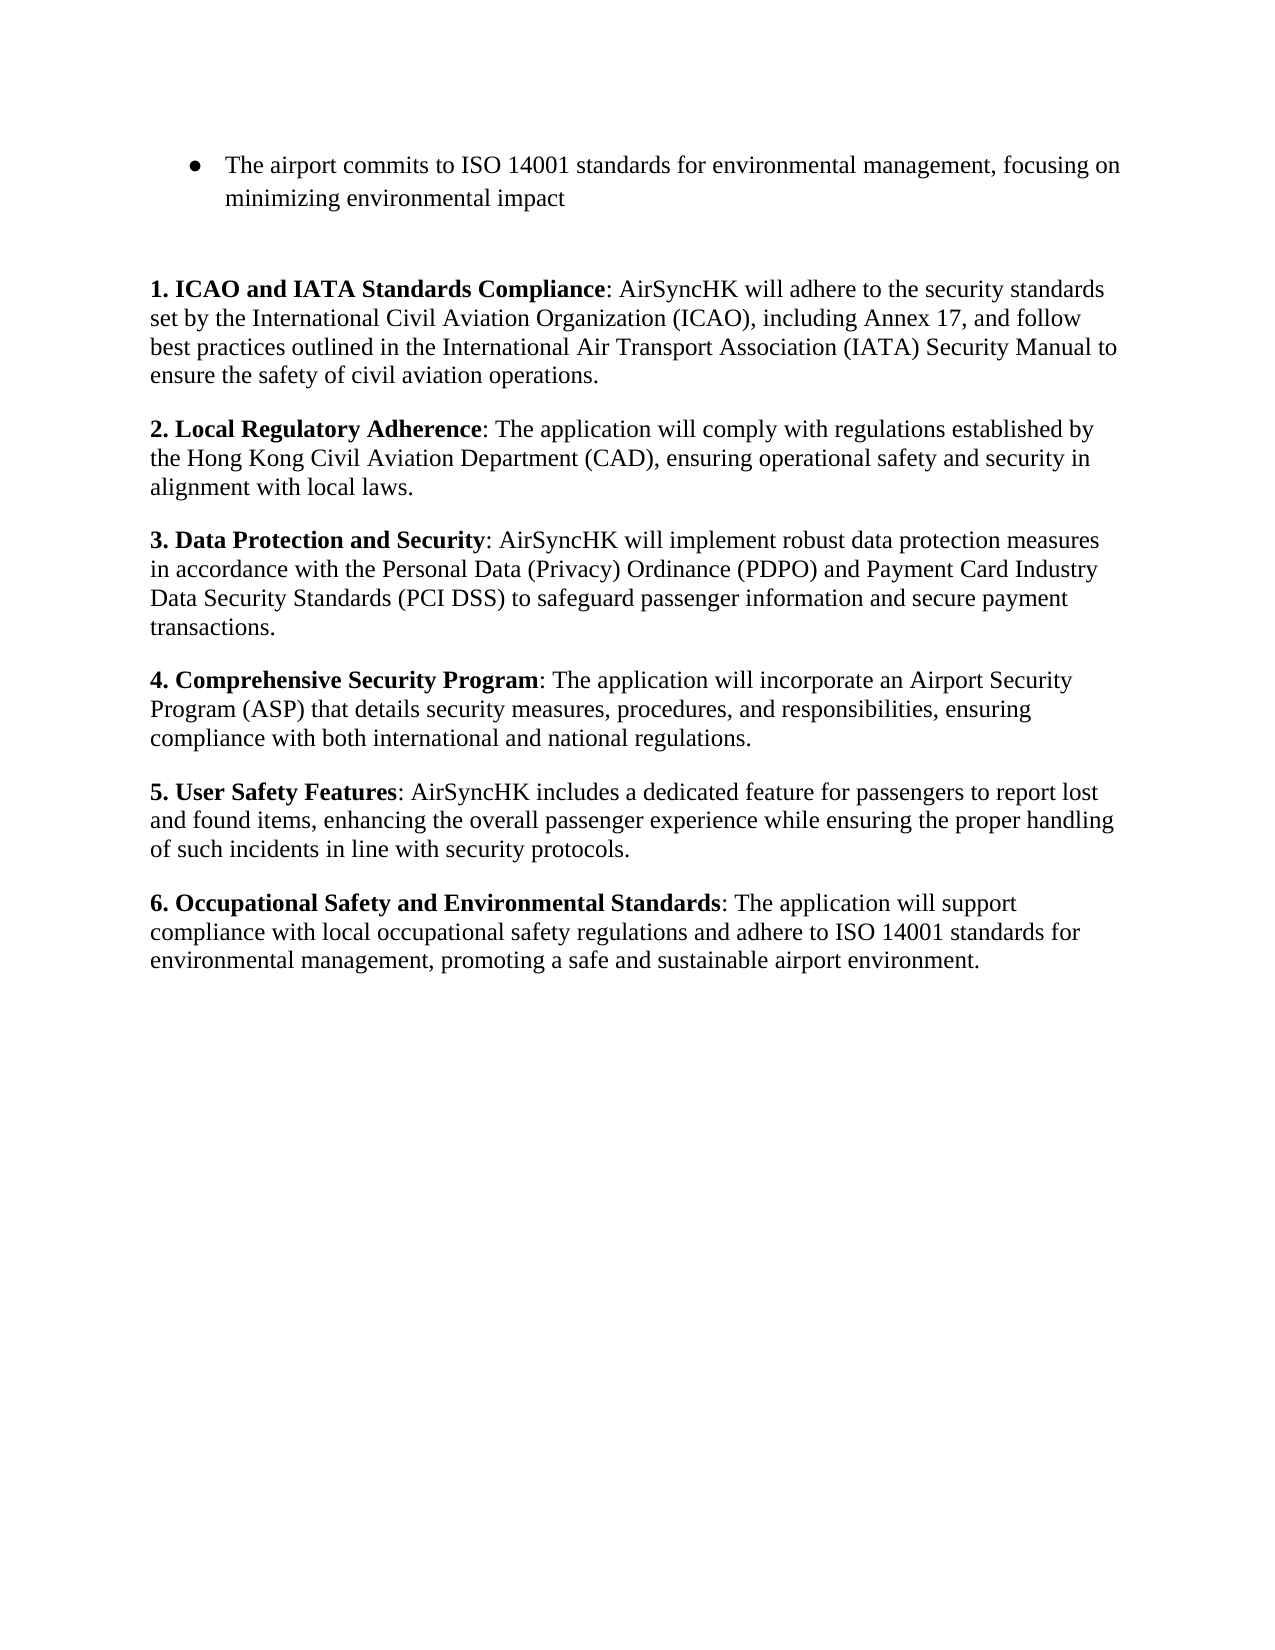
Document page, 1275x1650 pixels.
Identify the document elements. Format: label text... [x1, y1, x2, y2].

text 3. Data Protection and Security: AirSyncHK will implement robust data protection measures in accordance with the Personal Data (Privacy) Ordinance (PDPO) and Payment Card Industry Data Security Standards (PCI DSS) to safeguard passenger information and secure payment transactions. [150, 525, 1125, 640]
text 4. Comprehensive Security Program: The application will incorporate an Airport Security Program (ASP) that details security measures, procedures, and responsibilities, ensuring compliance with both international and national regulations. [150, 665, 1125, 752]
text 2. Local Regulatory Adherence: The application will comply with regulations established by the Hong Kong Civil Aviation Department (CAD), ensuring operational safety and security in alignment with local laws. [150, 414, 1125, 500]
list The airport commits to ISO 14001 standards for environmental management, focusing on minimizing environmental impact [187, 150, 1125, 212]
text 6. Occupational Safety and Environmental Standards: The application will support compliance with local occupational safety regulations and adhere to ISO 14001 standards for environmental management, promoting a safe and sustainable airport environment. [150, 888, 1125, 974]
text 1. ICAO and IATA Standards Compliance: AirSyncHK will adhere to the security standards set by the International Civil Aviation Organization (ICAO), including Annex 17, and follow best practices outlined in the International Air Transport Association (IATA) Security Manual to ensure the safety of civil aviation operations. [150, 274, 1125, 389]
text 5. User Safety Features: AirSyncHK includes a dedicated feature for passengers to report lost and found items, enhancing the overall passenger experience while ensuring the proper handling of such incidents in line with security protocols. [150, 777, 1125, 863]
